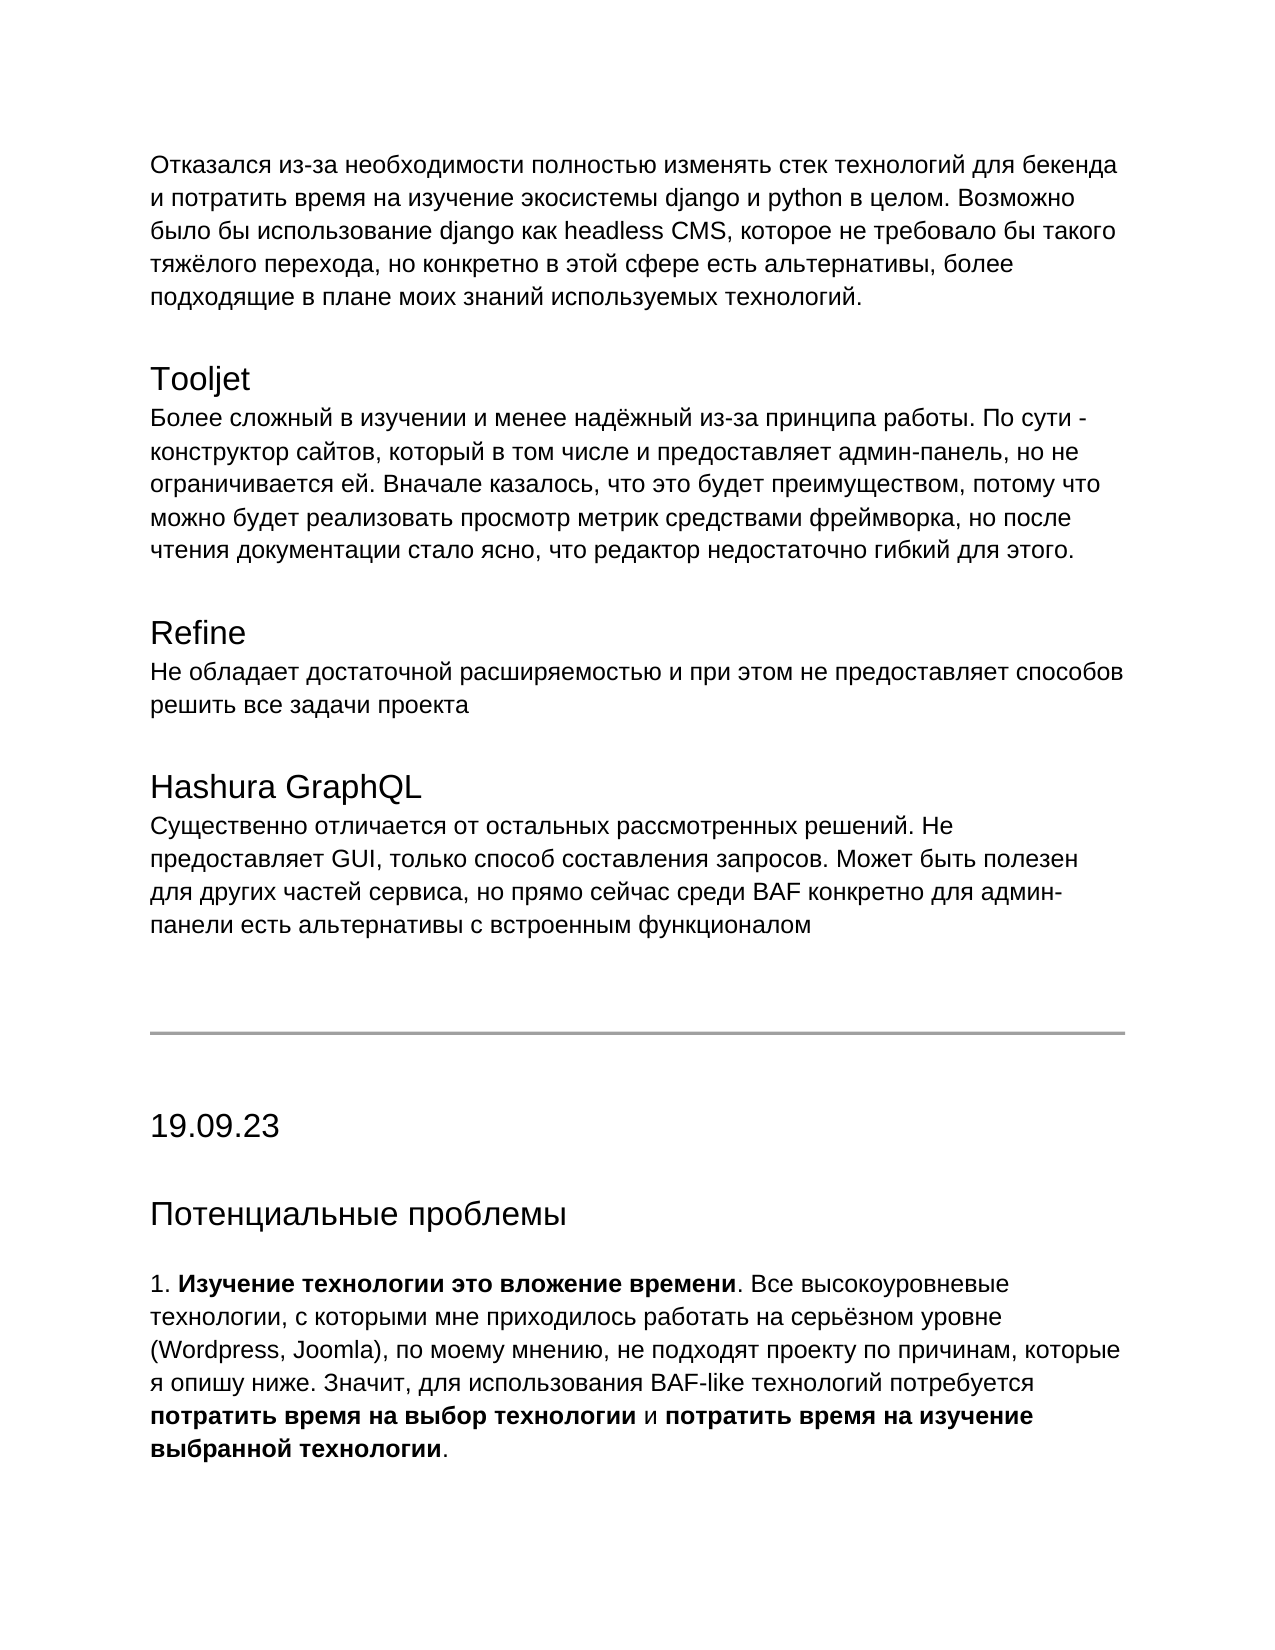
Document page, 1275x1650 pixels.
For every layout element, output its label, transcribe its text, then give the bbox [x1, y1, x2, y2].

text Не обладает достаточной расширяемостью и при этом не предоставляет способов решить все задачи проекта [150, 657, 1125, 719]
text 1. Изучение технологии это вложение времени. Все высокоуровневые технологии, с которыми мне приходилось работать на серьёзном уровне (Wordpress, Joomla), по моему мнению, не подходят проекту по причинам, которые я опишу ниже. Значит, для использования BAF-like технологий потребуется потратить время на выбор технологии и потратить время на изучение выбранной технологии. [150, 1269, 1125, 1463]
text Более сложный в изучении и менее надёжный из-за принципа работы. По сути - конструктор сайтов, который в том числе и предоставляет админ-панель, но не ограничивается ей. Вначале казалось, что это будет преимуществом, потому что можно будет реализовать просмотр метрик средствами фреймворка, но после чтения документации стало ясно, что редактор недостаточно гибкий для этого. [150, 403, 1125, 564]
text 19.09.23 [150, 1106, 1125, 1144]
text Потенциальные проблемы [150, 1194, 1125, 1233]
text Hashura GraphQL [150, 767, 1125, 806]
text Refine [150, 613, 1125, 651]
text Отказался из-за необходимости полностью изменять стек технологий для бекенда и потратить время на изучение экосистемы django и python в целом. Возможно было бы использование django как headless CMS, которое не требовало бы такого тяжёлого перехода, но конкретно в этой сфере есть альтернативы, более подходящие в плане моих знаний используемых технологий. [150, 150, 1125, 311]
text Tooljet [150, 359, 1125, 398]
text Существенно отличается от остальных рассмотренных решений. Не предоставляет GUI, только способ составления запросов. Может быть полезен для других частей сервиса, но прямо сейчас среди BAF конкретно для админ-панели есть альтернативы с встроенным функционалом [150, 811, 1125, 939]
